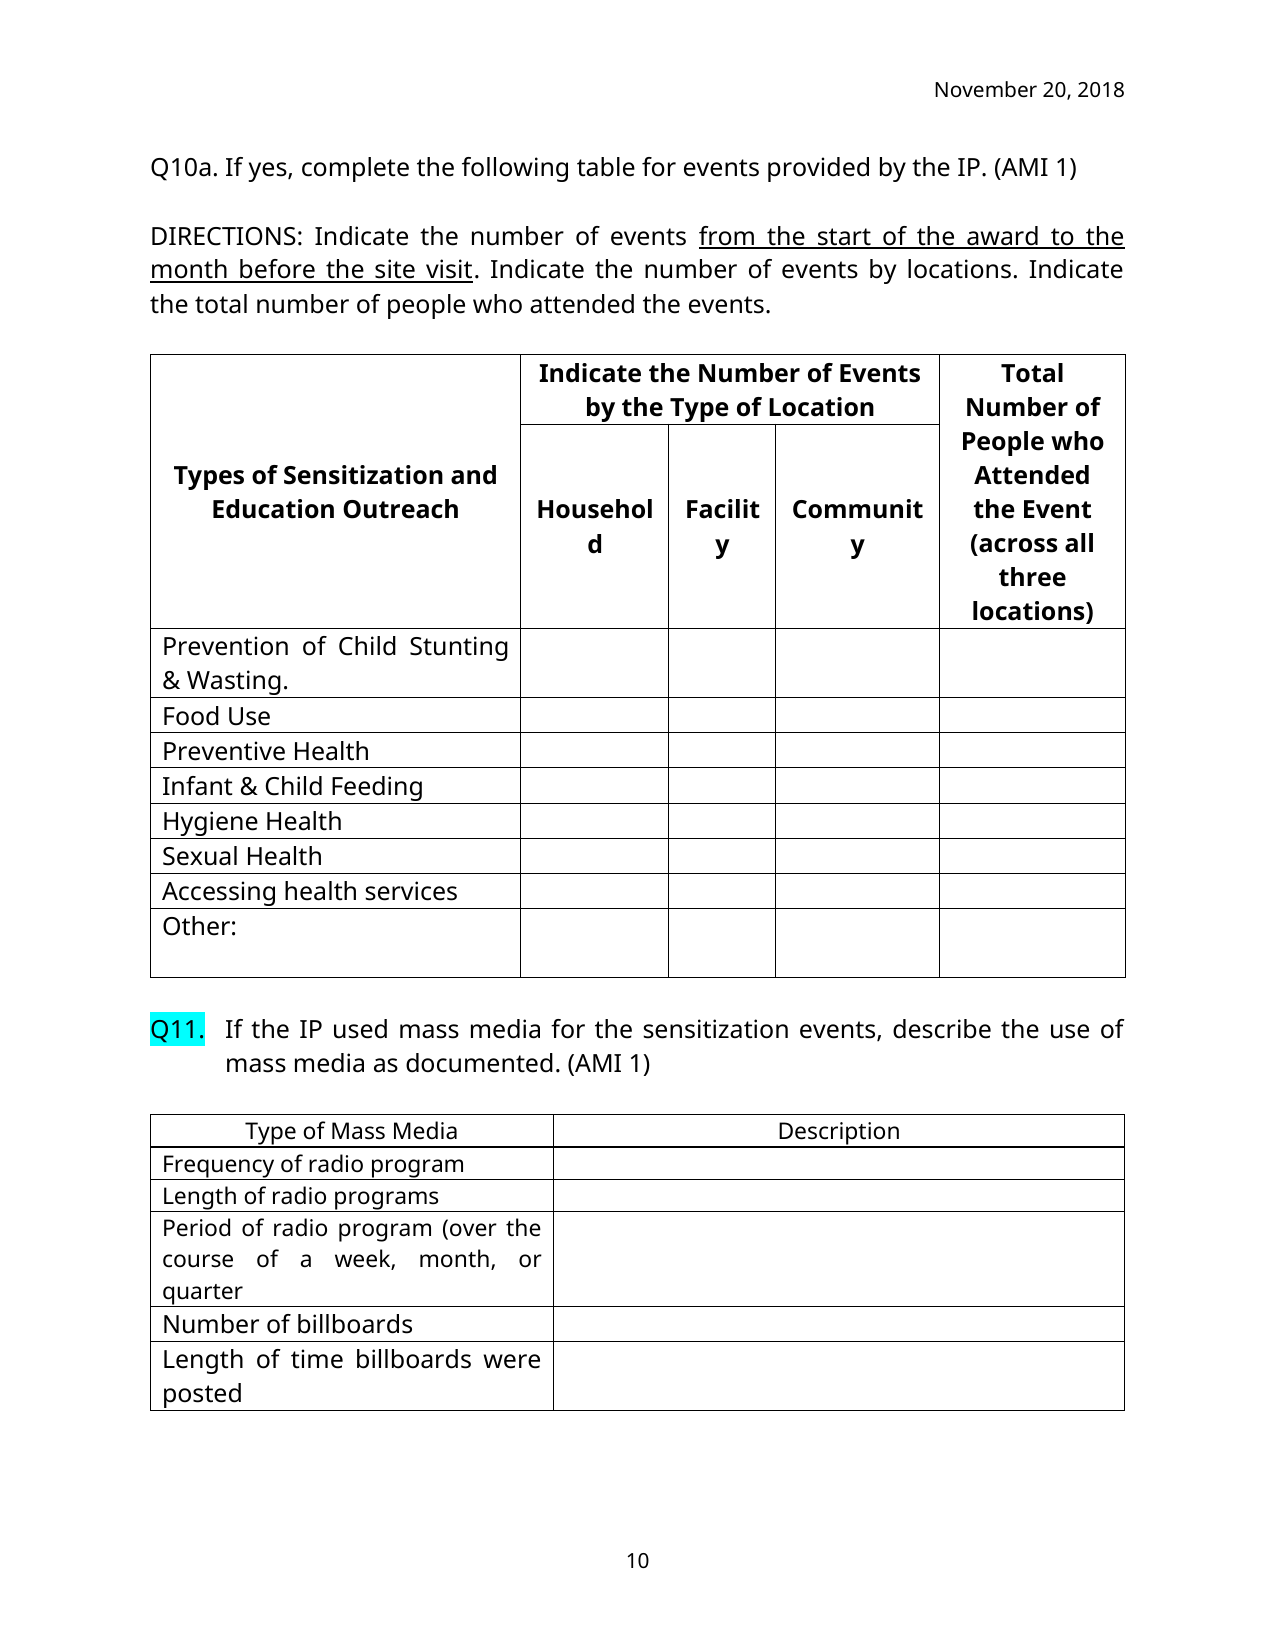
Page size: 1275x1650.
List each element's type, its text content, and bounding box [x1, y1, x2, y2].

table_cell [669, 698, 775, 732]
table_cell [669, 874, 775, 908]
table_cell [776, 874, 939, 908]
table_cell [521, 768, 668, 802]
table_header Description [554, 1115, 1124, 1146]
table_cell [940, 874, 1125, 908]
table_cell Number of billboards [151, 1307, 553, 1341]
table_cell Period of radio program (over the course of a week, month, or quarter [151, 1212, 553, 1306]
table_cell Preventive Health [151, 733, 520, 767]
table_header Total Number of People who Attended the Event (across all three locations) [940, 355, 1125, 628]
table_cell Sexual Health [151, 839, 520, 873]
table_cell [669, 909, 775, 977]
table_cell [940, 629, 1125, 697]
table_cell [521, 733, 668, 767]
table_cell [940, 698, 1125, 732]
table_header Types of Sensitization and Education Outreach [151, 355, 520, 628]
table_cell [554, 1342, 1124, 1410]
table_cell Hygiene Health [151, 804, 520, 837]
table_cell [940, 768, 1125, 802]
table_cell [940, 804, 1125, 837]
table_cell [776, 909, 939, 977]
table_cell [776, 839, 939, 873]
table_cell [521, 698, 668, 732]
table_cell Length of time billboards were posted [151, 1342, 553, 1410]
table_cell [669, 768, 775, 802]
table_cell Infant & Child Feeding [151, 768, 520, 802]
table_cell Community [776, 425, 939, 628]
table_cell [521, 629, 668, 697]
table_cell Other: [151, 909, 520, 977]
table_header Type of Mass Media [151, 1115, 553, 1146]
table_cell [554, 1212, 1124, 1306]
table_cell [669, 804, 775, 837]
table_cell Prevention of Child Stunting & Wasting. [151, 629, 520, 697]
table_cell [669, 733, 775, 767]
table_cell Frequency of radio program [151, 1148, 553, 1179]
table_cell [776, 733, 939, 767]
table_cell Length of radio programs [151, 1180, 553, 1211]
table_cell [521, 804, 668, 837]
table_cell [554, 1180, 1124, 1211]
table_cell [669, 629, 775, 697]
table_cell [776, 629, 939, 697]
table_cell [940, 909, 1125, 977]
text Q11. If the IP used mass media for the sensitization events, describe the use of mass media as documented. (AMI 1) [150, 1012, 1125, 1080]
table_cell [669, 839, 775, 873]
table_cell [776, 804, 939, 837]
table_cell Facility [669, 425, 775, 628]
text Q10a. If yes, complete the following table for events provided by the IP. (AMI 1) [150, 150, 1125, 184]
text DIRECTIONS: Indicate the number of events from the start of the award to the month before the site visit. Indicate the number of events by locations. Indicate the total number of people who attended the events. [150, 218, 1125, 320]
table_cell [521, 909, 668, 977]
table_cell Household [521, 425, 668, 628]
table_cell Accessing health services [151, 874, 520, 908]
table_cell [776, 768, 939, 802]
table_cell [521, 839, 668, 873]
table_cell [940, 839, 1125, 873]
table_cell Food Use [151, 698, 520, 732]
table_cell [554, 1307, 1124, 1341]
table_cell [554, 1148, 1124, 1179]
table_cell [940, 733, 1125, 767]
table_header Indicate the Number of Events by the Type of Location [521, 355, 939, 423]
table_cell [521, 874, 668, 908]
table_cell [776, 698, 939, 732]
